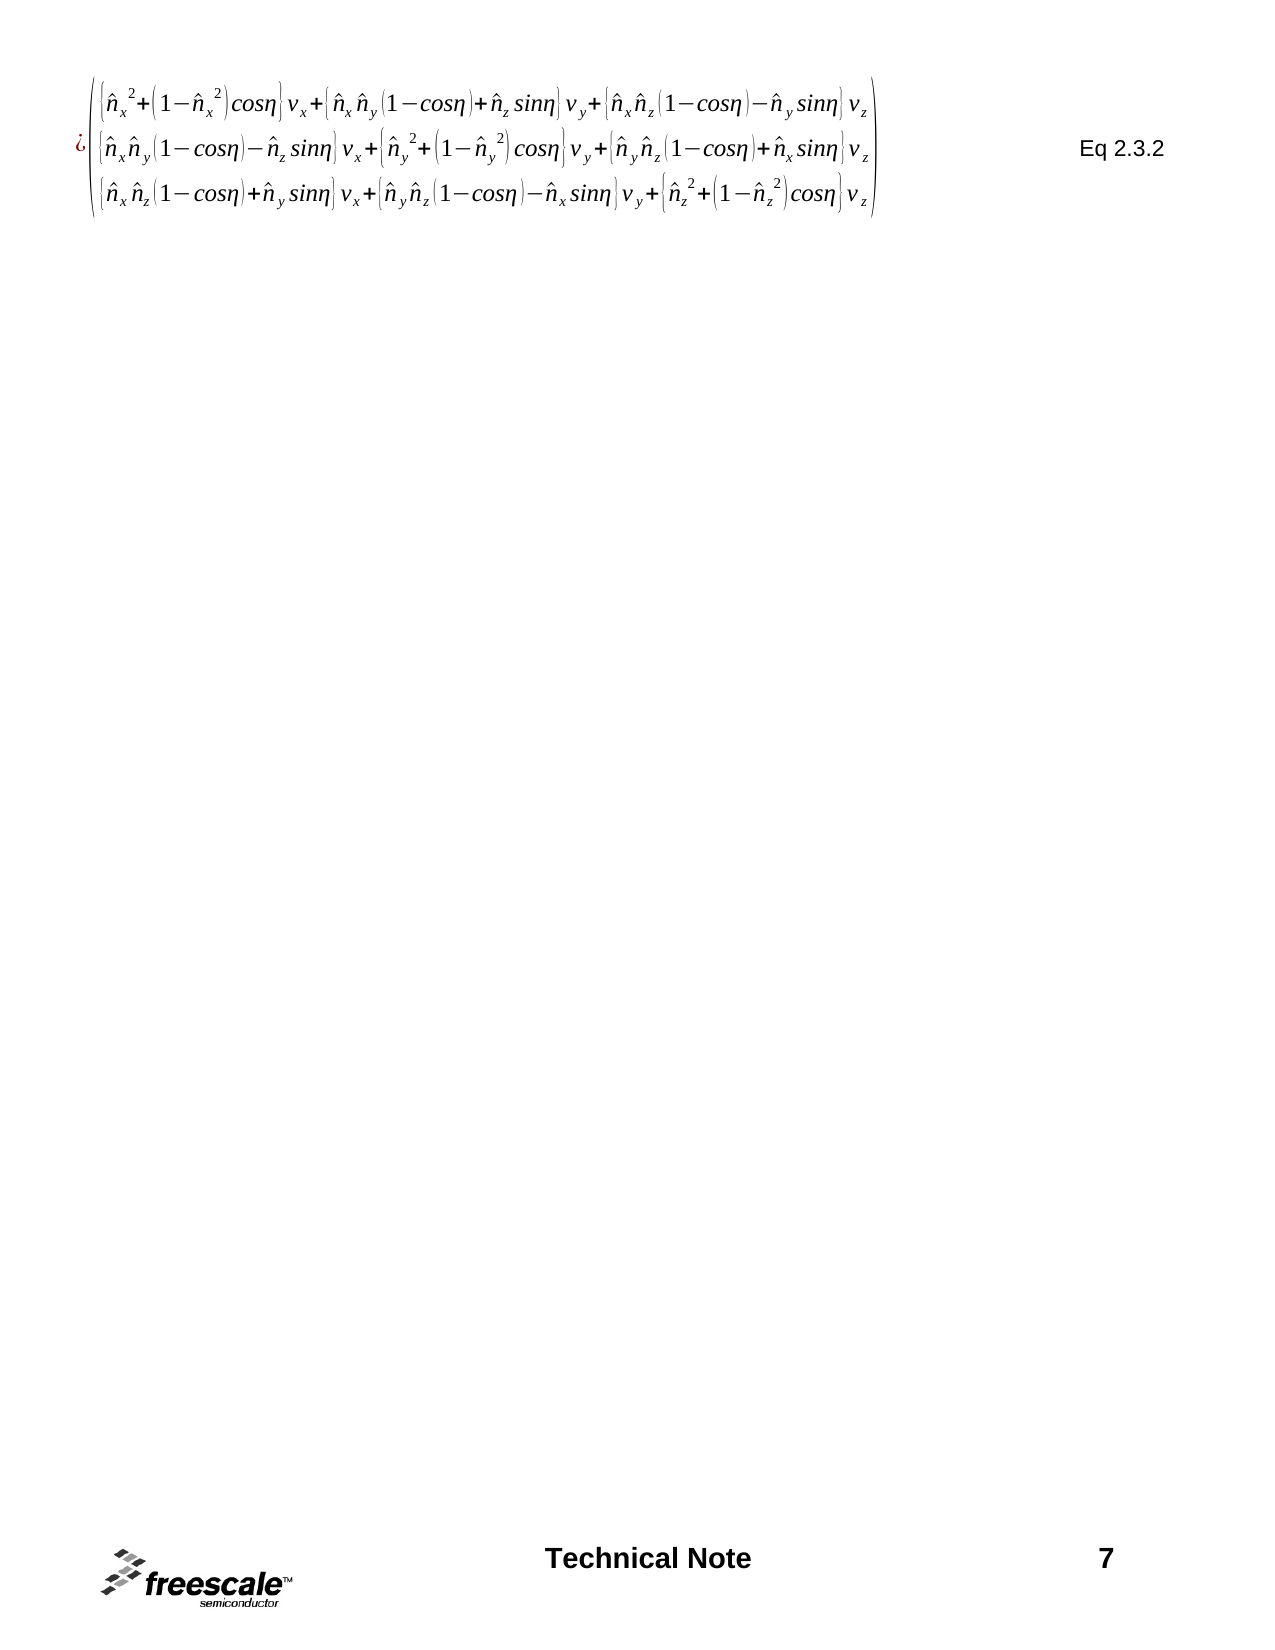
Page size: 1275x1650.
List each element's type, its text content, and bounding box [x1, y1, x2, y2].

text Eq 2.3.2 [75, 75, 1200, 221]
picture [90, 1538, 297, 1614]
